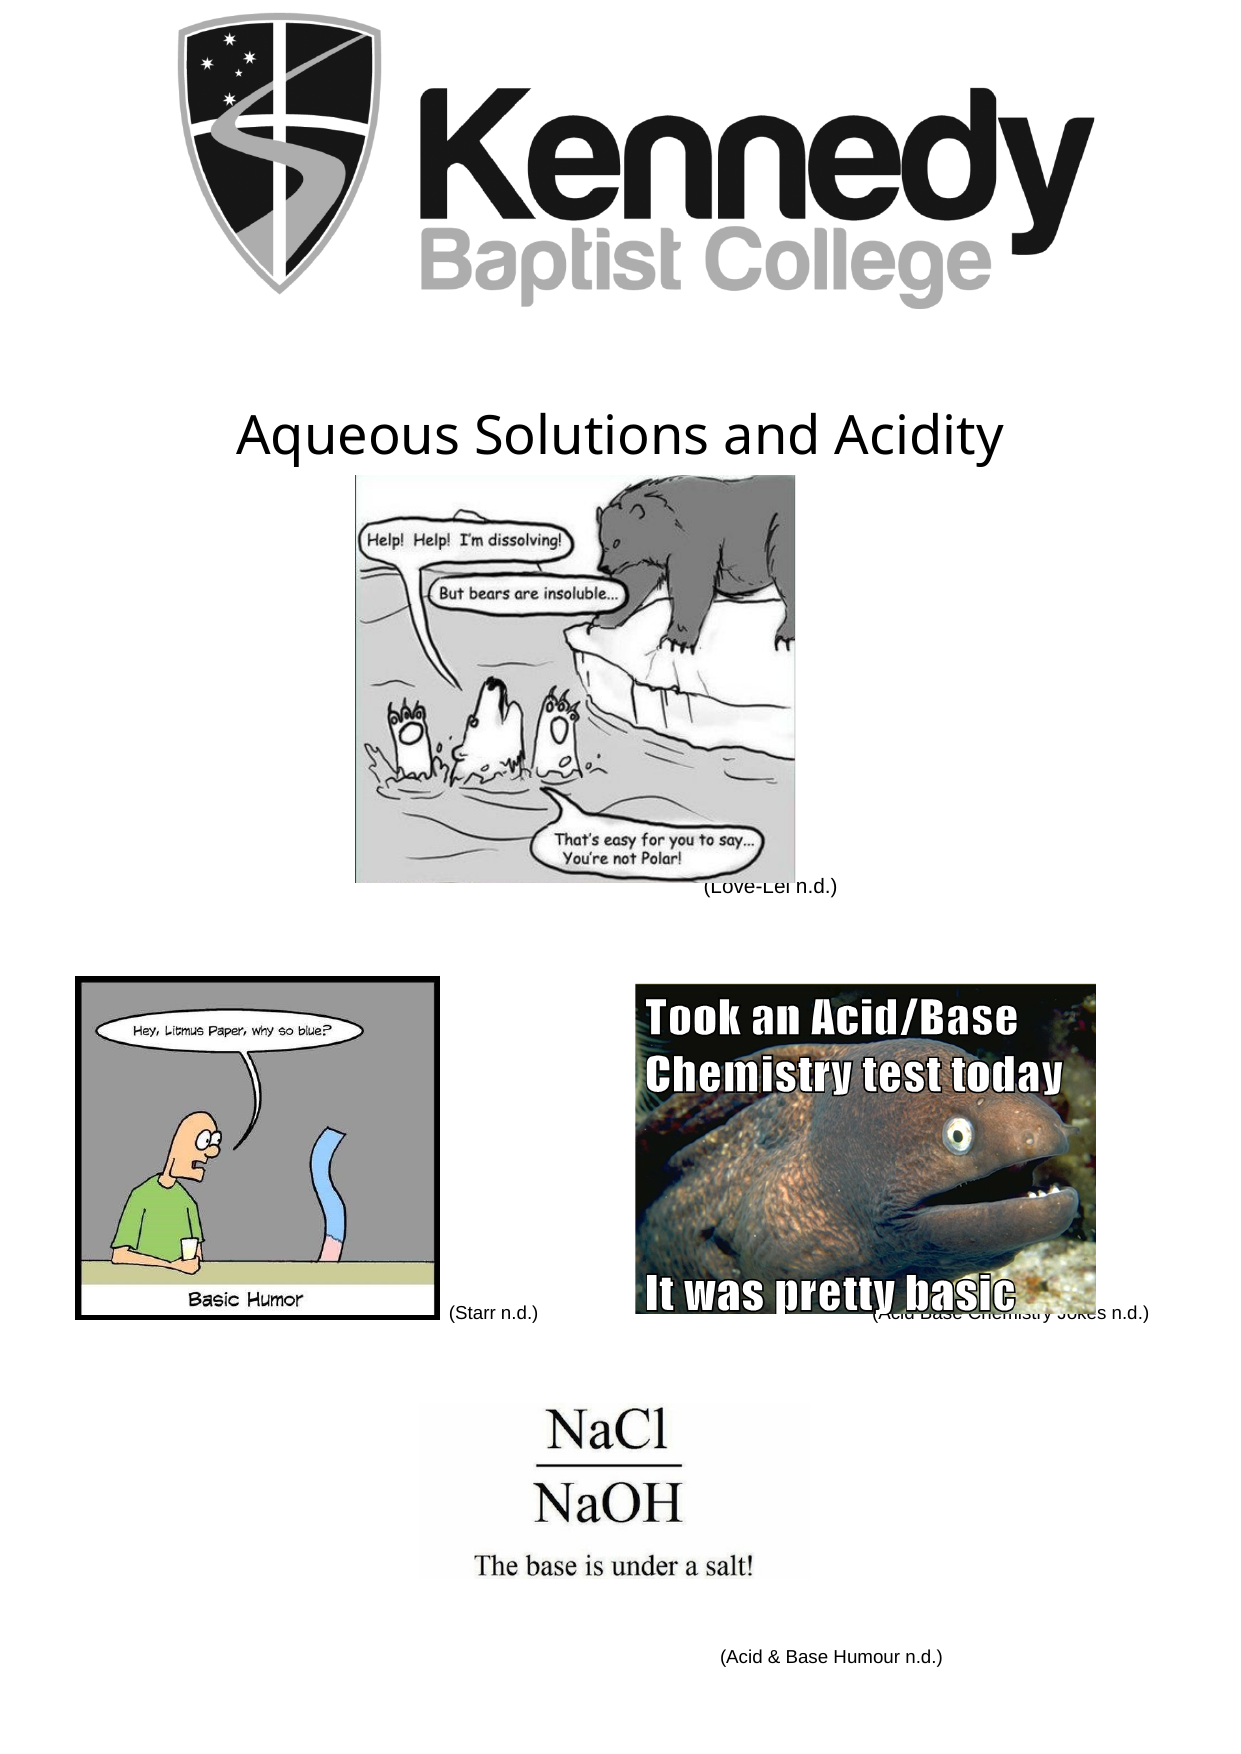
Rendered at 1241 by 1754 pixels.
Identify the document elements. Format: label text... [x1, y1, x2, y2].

picture [355, 475, 796, 883]
picture [175, 10, 1095, 309]
picture [80, 980, 435, 1315]
picture [418, 1403, 811, 1579]
text Aqueous Solutions and Acidity [75, 397, 1165, 471]
picture [635, 983, 1096, 1314]
